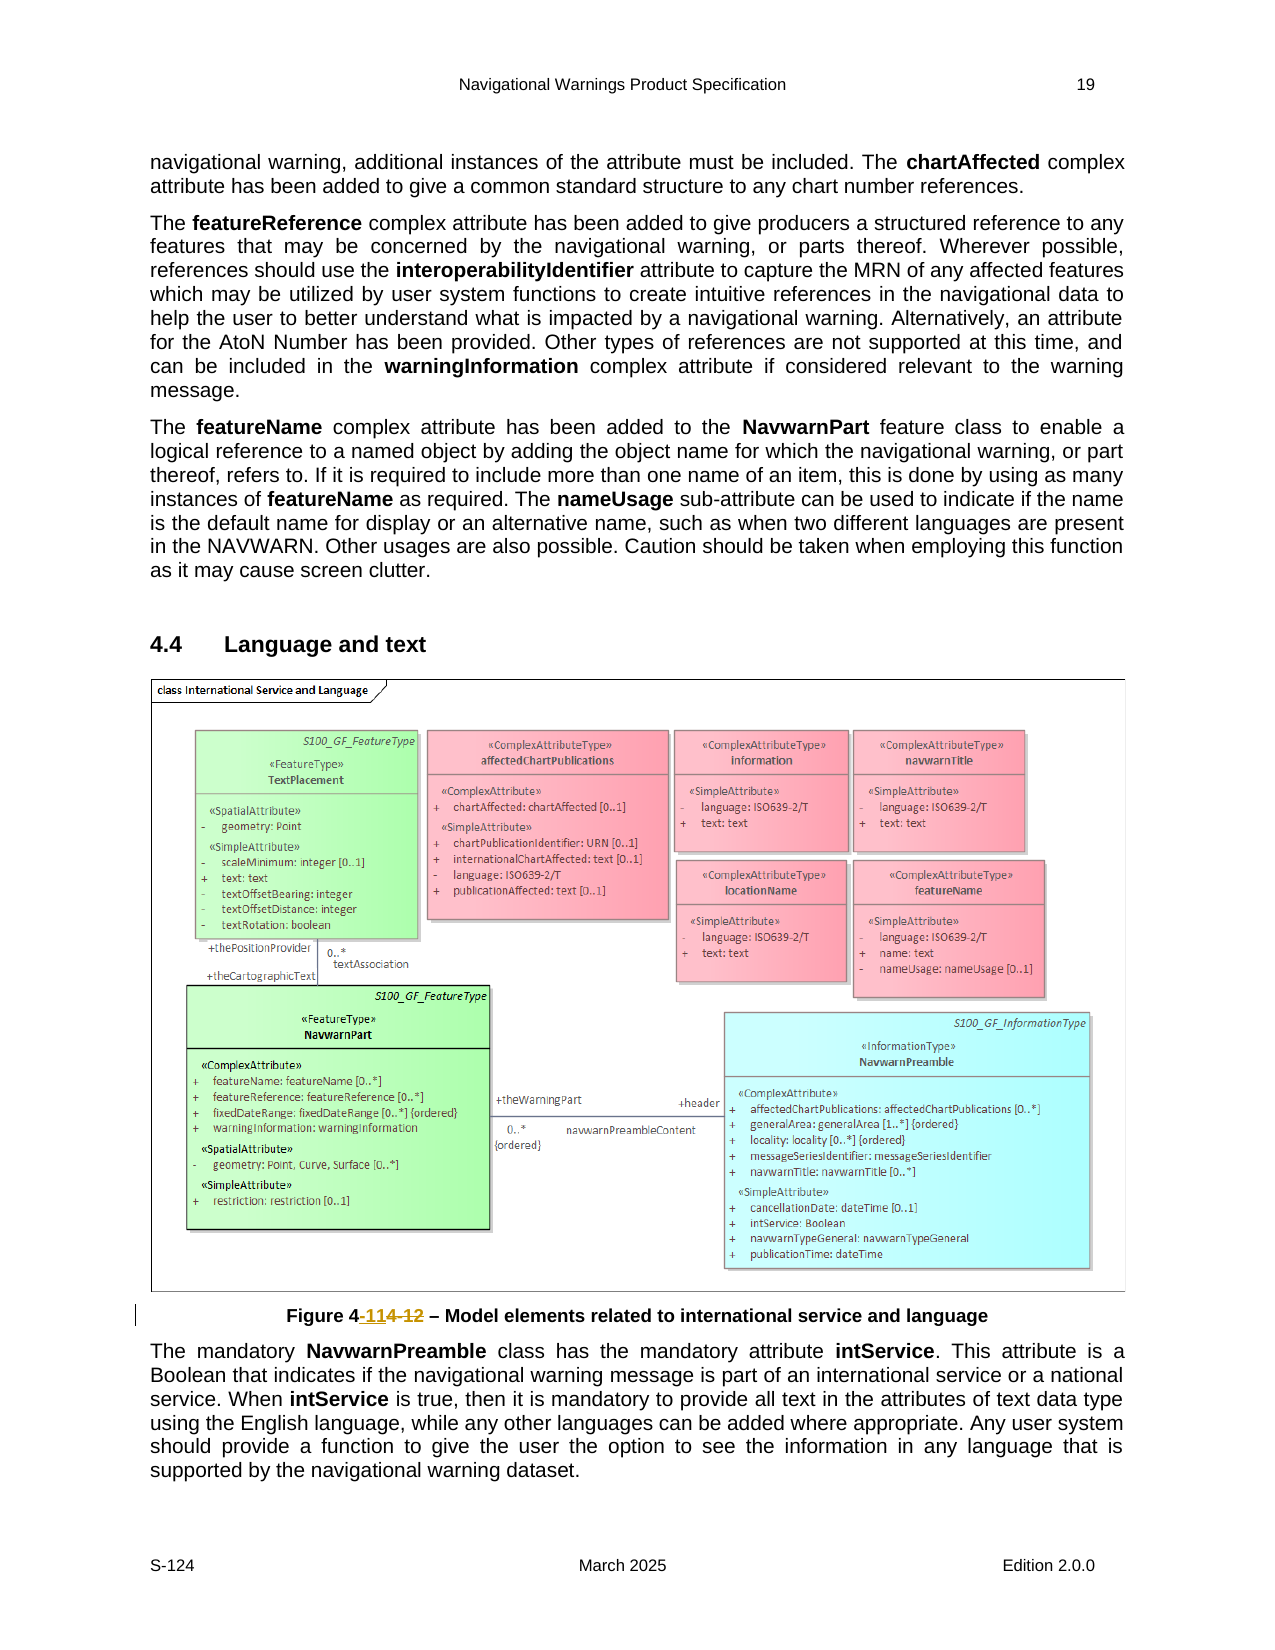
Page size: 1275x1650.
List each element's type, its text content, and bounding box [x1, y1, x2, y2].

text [150, 150, 1125, 198]
text The mandatory NavwarnPreamble class has the mandatory attribute intService. This attribute is a Boolean that indicates if the navigational warning message is part of an international service or a national service. When intService is true, then it is mandatory to provide all text in the attributes of text data type using the English language, while any other languages can be added where appropriate. Any user system should provide a function to give the user the option to see the information in any language that is supported by the navigational warning dataset. [150, 1338, 1125, 1482]
picture [150, 678, 1125, 1292]
text The featureName complex attribute has been added to the NavwarnPart feature class to enable a logical reference to a named object by adding the object name for which the navigational warning, or part thereof, refers to. If it is required to include more than one name of an item, this is done by using as many instances of featureName as required. The nameUsage sub-attribute can be used to indicate if the name is the default name for display or an alternative name, such as when two different languages are present in the NAVWARN. Other usages are also possible. Caution should be taken when employing this function as it may cause screen clutter. [150, 414, 1125, 582]
subtitle Language and text [150, 631, 1125, 658]
text Figure 4 – Model elements related to international service and language [150, 1304, 1125, 1326]
text The featureReference complex attribute has been added to give producers a structured reference to any features that may be concerned by the navigational warning, or parts thereof. Wherever possible, references should use the interoperabilityIdentifier attribute to capture the MRN of any affected features which may be utilized by user system functions to create intuitive references in the navigational data to help the user to better understand what is impacted by a navigational warning. Alternatively, an attribute for the AtoN Number has been provided. Other types of references are not supported at this time, and can be included in the warningInformation complex attribute if considered relevant to the warning message. [150, 210, 1125, 402]
